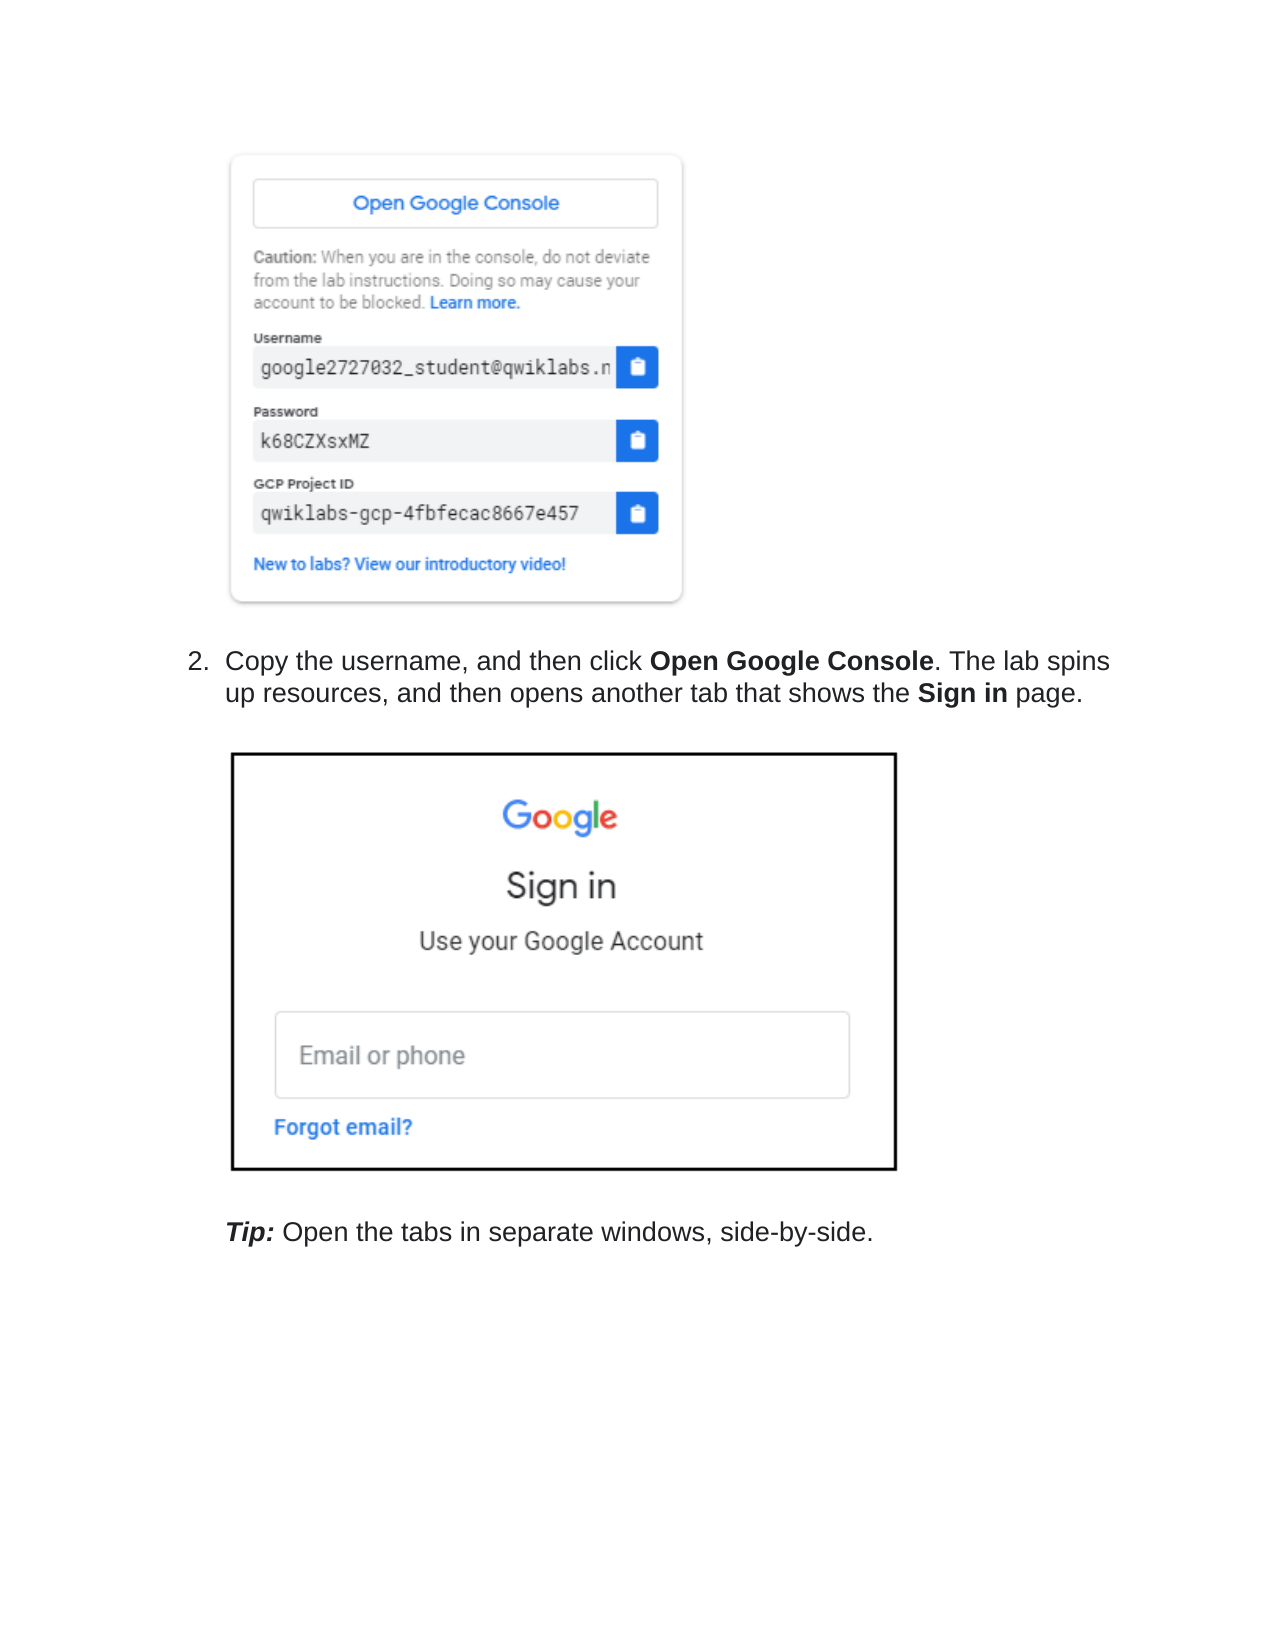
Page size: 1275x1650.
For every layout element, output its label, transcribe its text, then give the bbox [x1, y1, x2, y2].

list Copy the username, and then click Open Google Console. The lab spins up resources, and then opens another tab that shows the Sign in page. [187, 645, 1125, 708]
text Tip: Open the tabs in separate windows, side-by-side. [225, 1216, 1125, 1247]
picture [225, 150, 689, 608]
picture [225, 745, 902, 1179]
